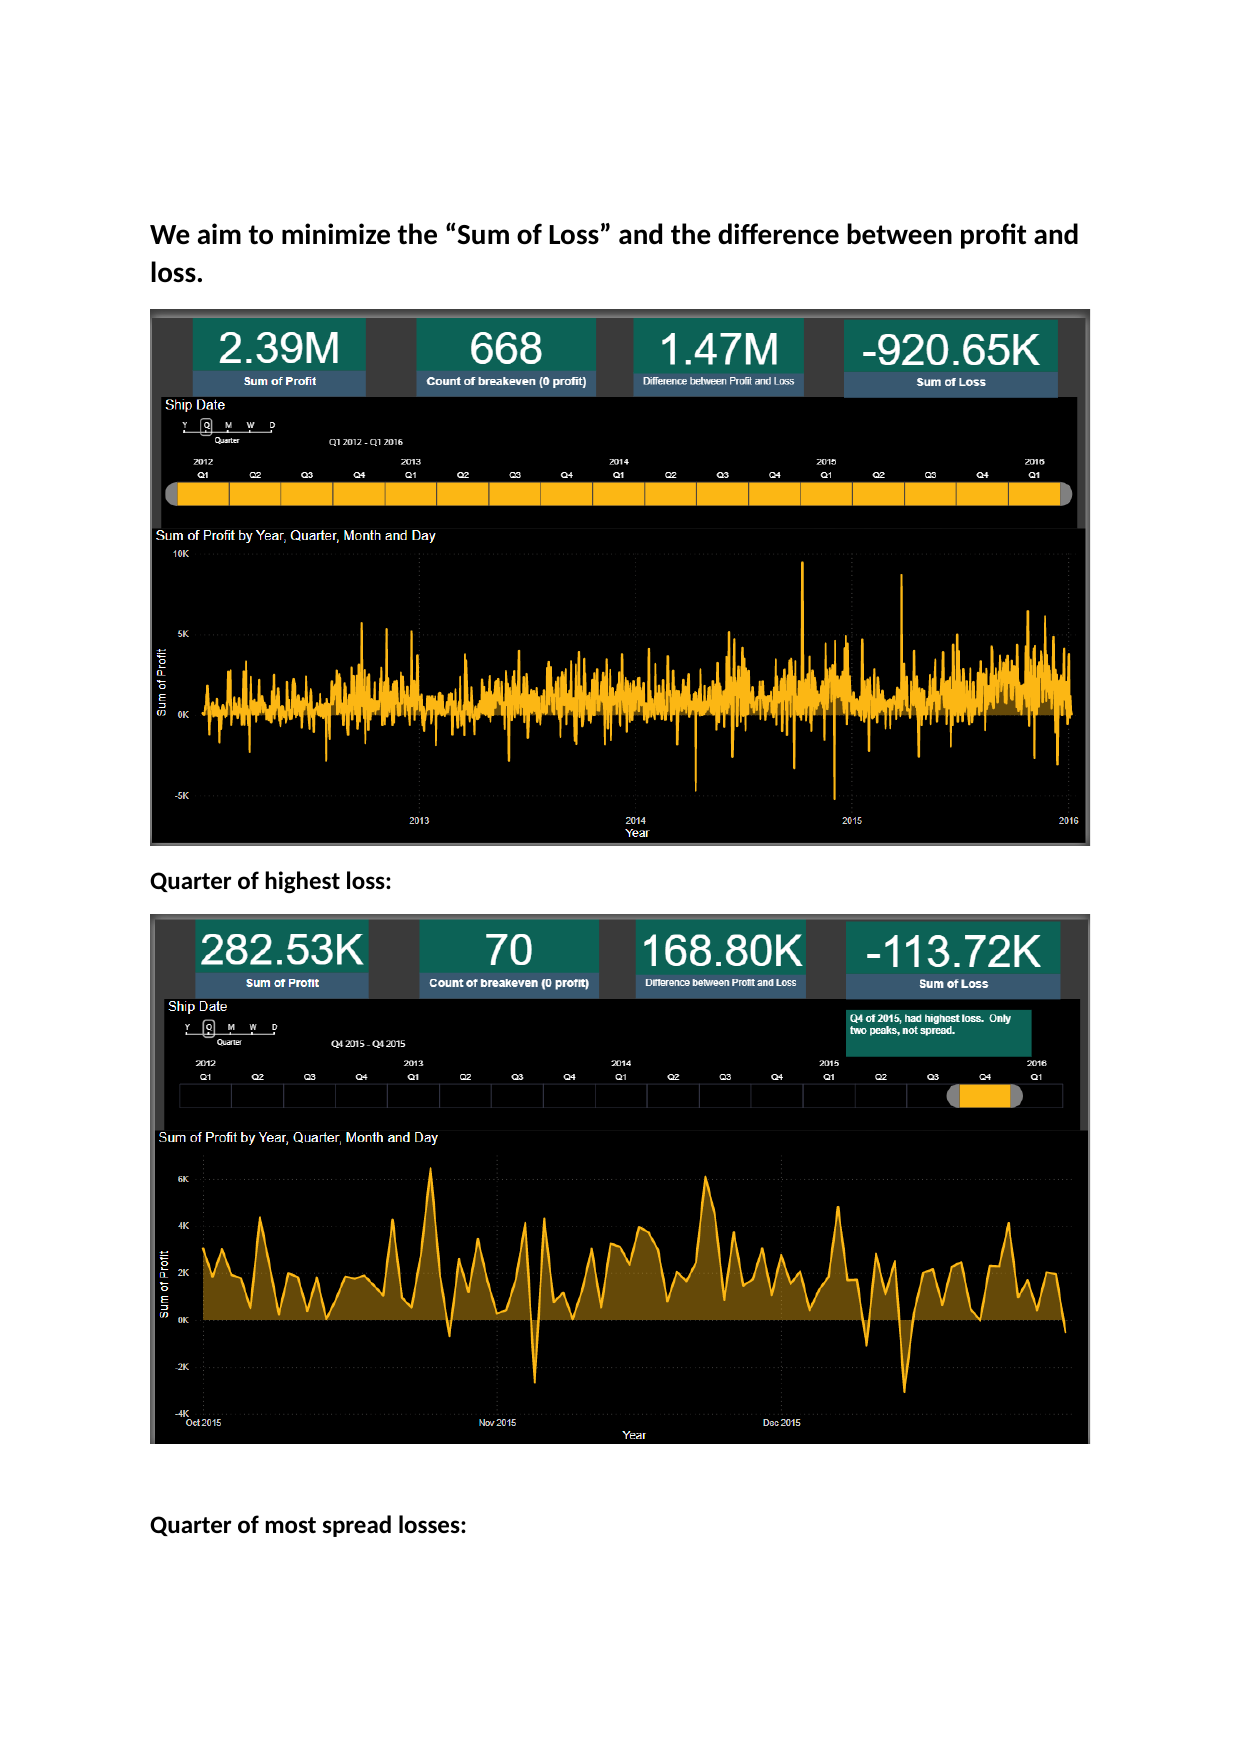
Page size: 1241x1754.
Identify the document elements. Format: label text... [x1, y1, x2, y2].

text We aim to minimize the “Sum of Loss” and the difference between profit and loss. [150, 216, 1090, 290]
text Quarter of highest loss: [150, 865, 1090, 895]
picture [150, 914, 1091, 1444]
picture [150, 309, 1091, 846]
text Quarter of most spread losses: [150, 1509, 1090, 1539]
